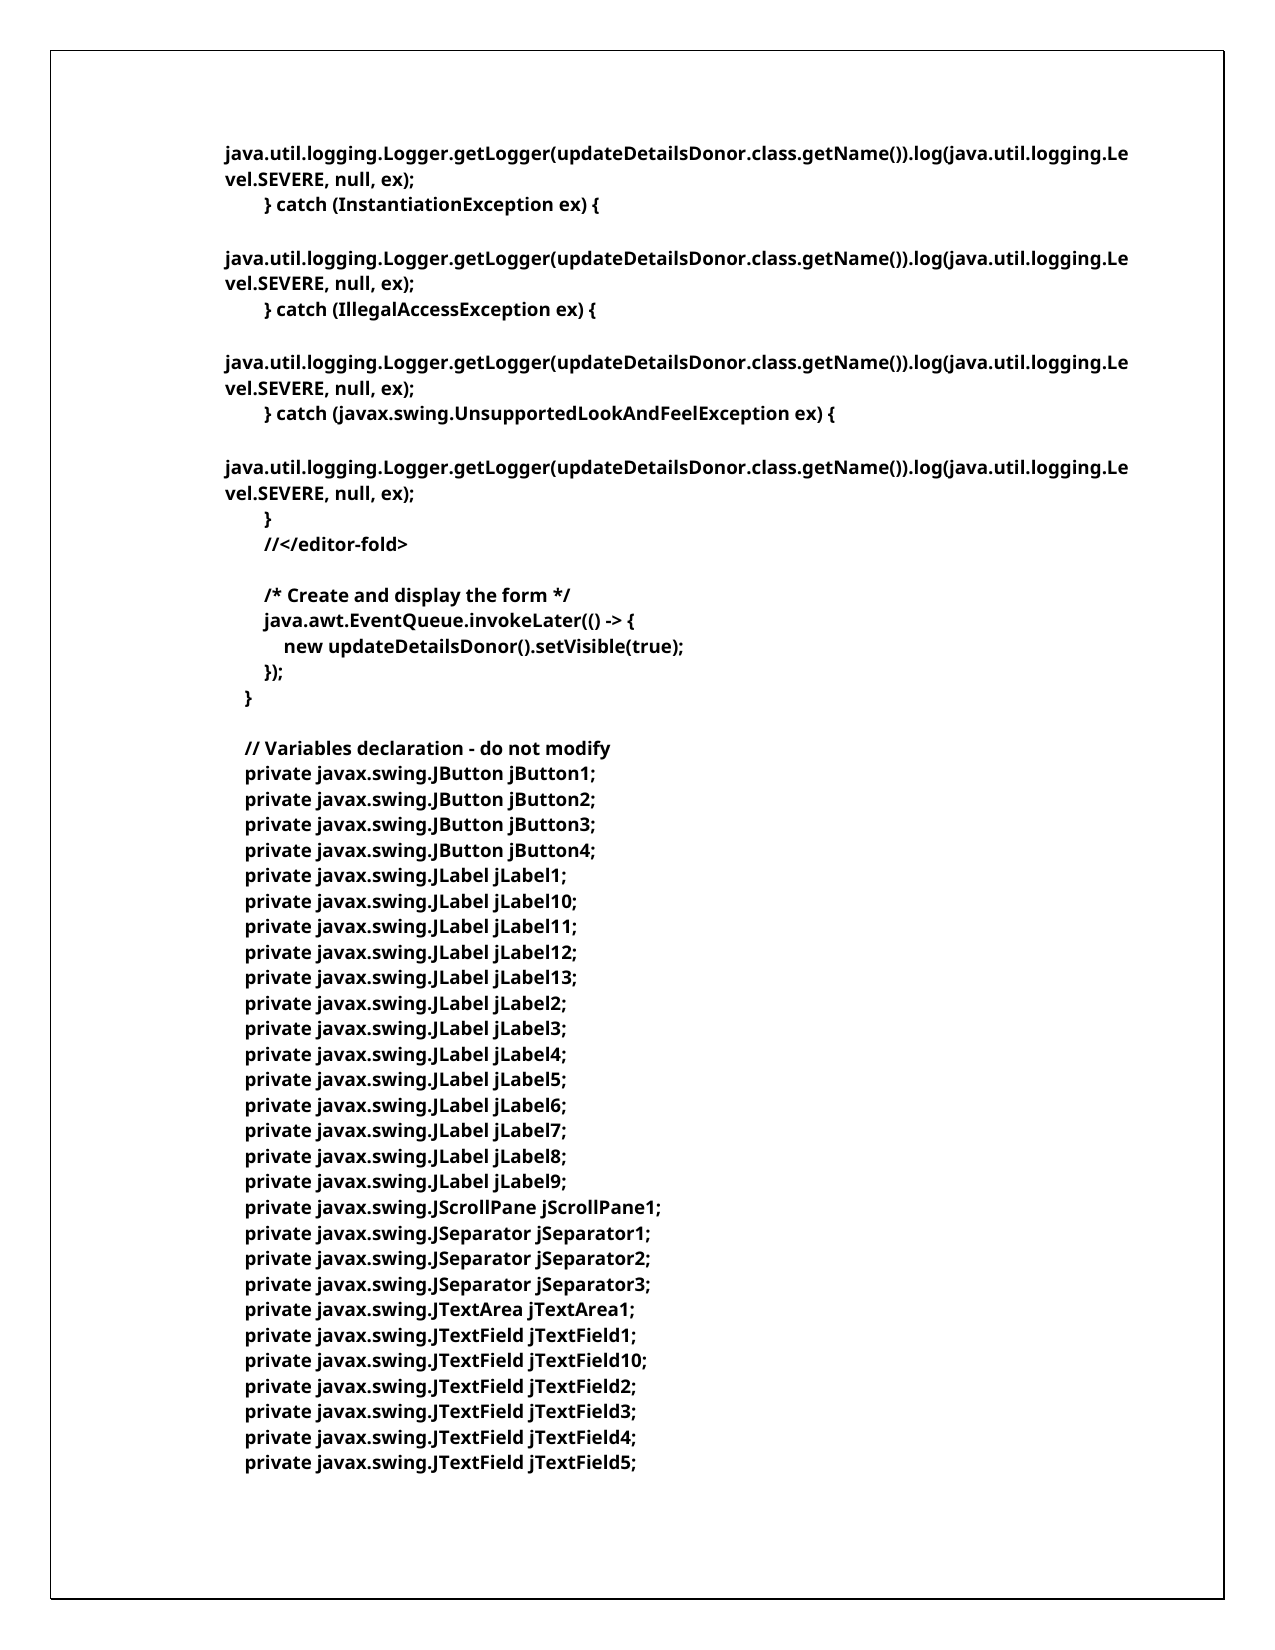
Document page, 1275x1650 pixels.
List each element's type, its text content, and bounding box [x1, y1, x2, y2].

list private javax.swing.JLabel jLabel10; [225, 888, 1131, 914]
list private javax.swing.JSeparator jSeparator3; [225, 1271, 1131, 1296]
list /* Create and display the form */ [225, 582, 1131, 607]
list // Variables declaration - do not modify [225, 735, 1131, 761]
list java.util.logging.Logger.getLogger(updateDetailsDonor.class.getName()).log(java.util.logging.Level.SEVERE, null, ex); [225, 322, 1131, 401]
list new updateDetailsDonor().setVisible(true); [225, 633, 1131, 658]
list private javax.swing.JSeparator jSeparator2; [225, 1245, 1131, 1271]
list java.util.logging.Logger.getLogger(updateDetailsDonor.class.getName()).log(java.util.logging.Level.SEVERE, null, ex); [225, 426, 1131, 505]
list private javax.swing.JLabel jLabel11; [225, 914, 1131, 939]
list private javax.swing.JLabel jLabel13; [225, 965, 1131, 990]
list private javax.swing.JButton jButton4; [225, 837, 1131, 863]
list //</editor-fold> [225, 531, 1131, 556]
list private javax.swing.JButton jButton1; [225, 761, 1131, 786]
list private javax.swing.JLabel jLabel3; [225, 1016, 1131, 1041]
list private javax.swing.JSeparator jSeparator1; [225, 1220, 1131, 1245]
list } catch (InstantiationException ex) { [225, 192, 1131, 217]
list java.awt.EventQueue.invokeLater(() -> { [225, 607, 1131, 633]
list private javax.swing.JLabel jLabel12; [225, 939, 1131, 965]
list } catch (javax.swing.UnsupportedLookAndFeelException ex) { [225, 401, 1131, 426]
list private javax.swing.JTextField jTextField2; [225, 1373, 1131, 1398]
list } catch (IllegalAccessException ex) { [225, 296, 1131, 322]
list private javax.swing.JLabel jLabel9; [225, 1169, 1131, 1194]
list } [225, 684, 1131, 709]
list private javax.swing.JTextArea jTextArea1; [225, 1296, 1131, 1322]
list private javax.swing.JLabel jLabel8; [225, 1143, 1131, 1169]
list private javax.swing.JLabel jLabel4; [225, 1041, 1131, 1067]
list private javax.swing.JTextField jTextField1; [225, 1322, 1131, 1347]
list private javax.swing.JLabel jLabel6; [225, 1092, 1131, 1118]
list private javax.swing.JTextField jTextField10; [225, 1347, 1131, 1373]
list private javax.swing.JLabel jLabel5; [225, 1067, 1131, 1092]
list java.util.logging.Logger.getLogger(updateDetailsDonor.class.getName()).log(java.util.logging.Level.SEVERE, null, ex); [225, 217, 1131, 296]
list private javax.swing.JButton jButton2; [225, 786, 1131, 812]
list } [225, 505, 1131, 531]
list }); [225, 658, 1131, 684]
list private javax.swing.JLabel jLabel7; [225, 1118, 1131, 1143]
list private javax.swing.JButton jButton3; [225, 812, 1131, 837]
list private javax.swing.JTextField jTextField5; [225, 1449, 1131, 1475]
list private javax.swing.JLabel jLabel2; [225, 990, 1131, 1016]
list private javax.swing.JLabel jLabel1; [225, 863, 1131, 888]
list java.util.logging.Logger.getLogger(updateDetailsDonor.class.getName()).log(java.util.logging.Level.SEVERE, null, ex); [225, 112, 1131, 192]
list private javax.swing.JTextField jTextField4; [225, 1424, 1131, 1449]
list private javax.swing.JTextField jTextField3; [225, 1398, 1131, 1424]
list private javax.swing.JScrollPane jScrollPane1; [225, 1194, 1131, 1220]
